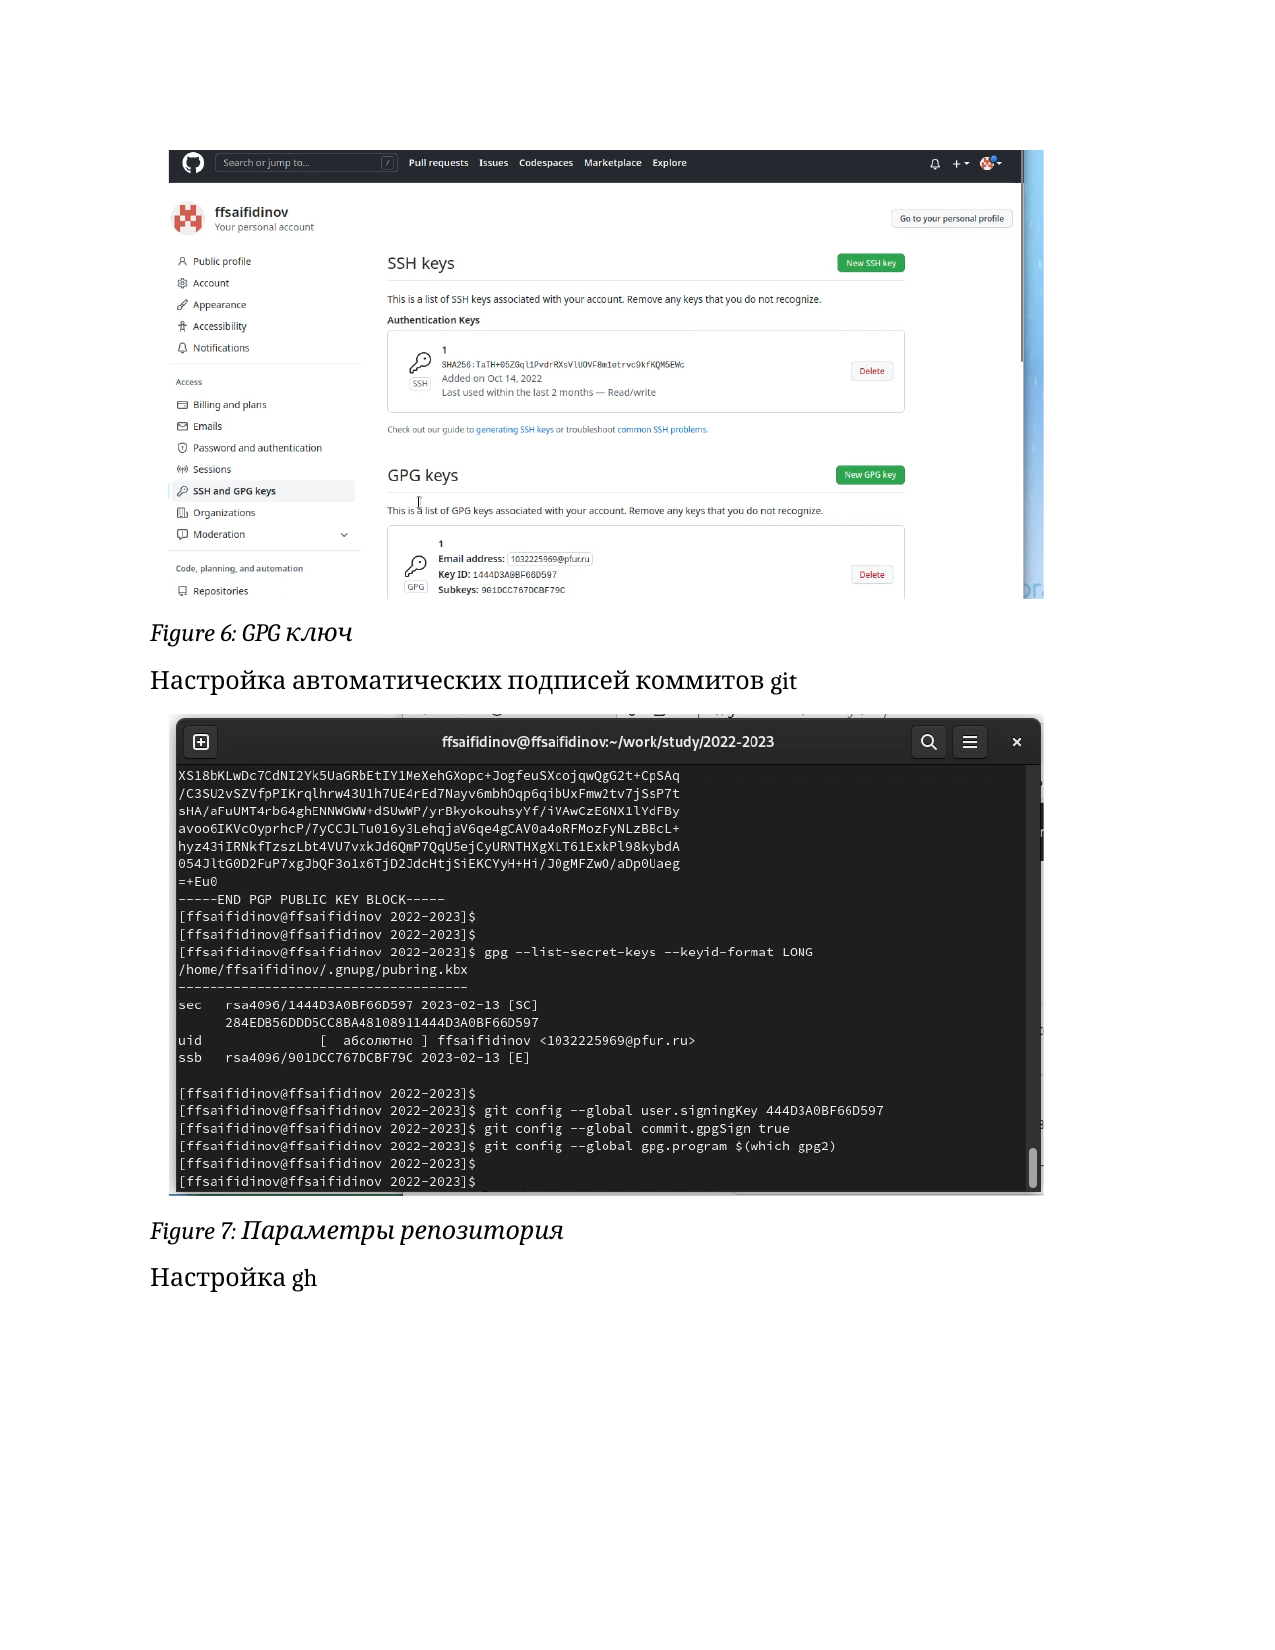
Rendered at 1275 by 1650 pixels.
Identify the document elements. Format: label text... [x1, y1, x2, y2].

text Настройка автоматических подписей коммитов git [150, 667, 1125, 695]
picture [168, 714, 1044, 1196]
text Figure 7: Параметры репозитория [150, 1217, 1125, 1245]
text Настройка gh [150, 1264, 1125, 1293]
picture [168, 150, 1044, 599]
text Figure 6: GPG ключ [150, 619, 1125, 648]
